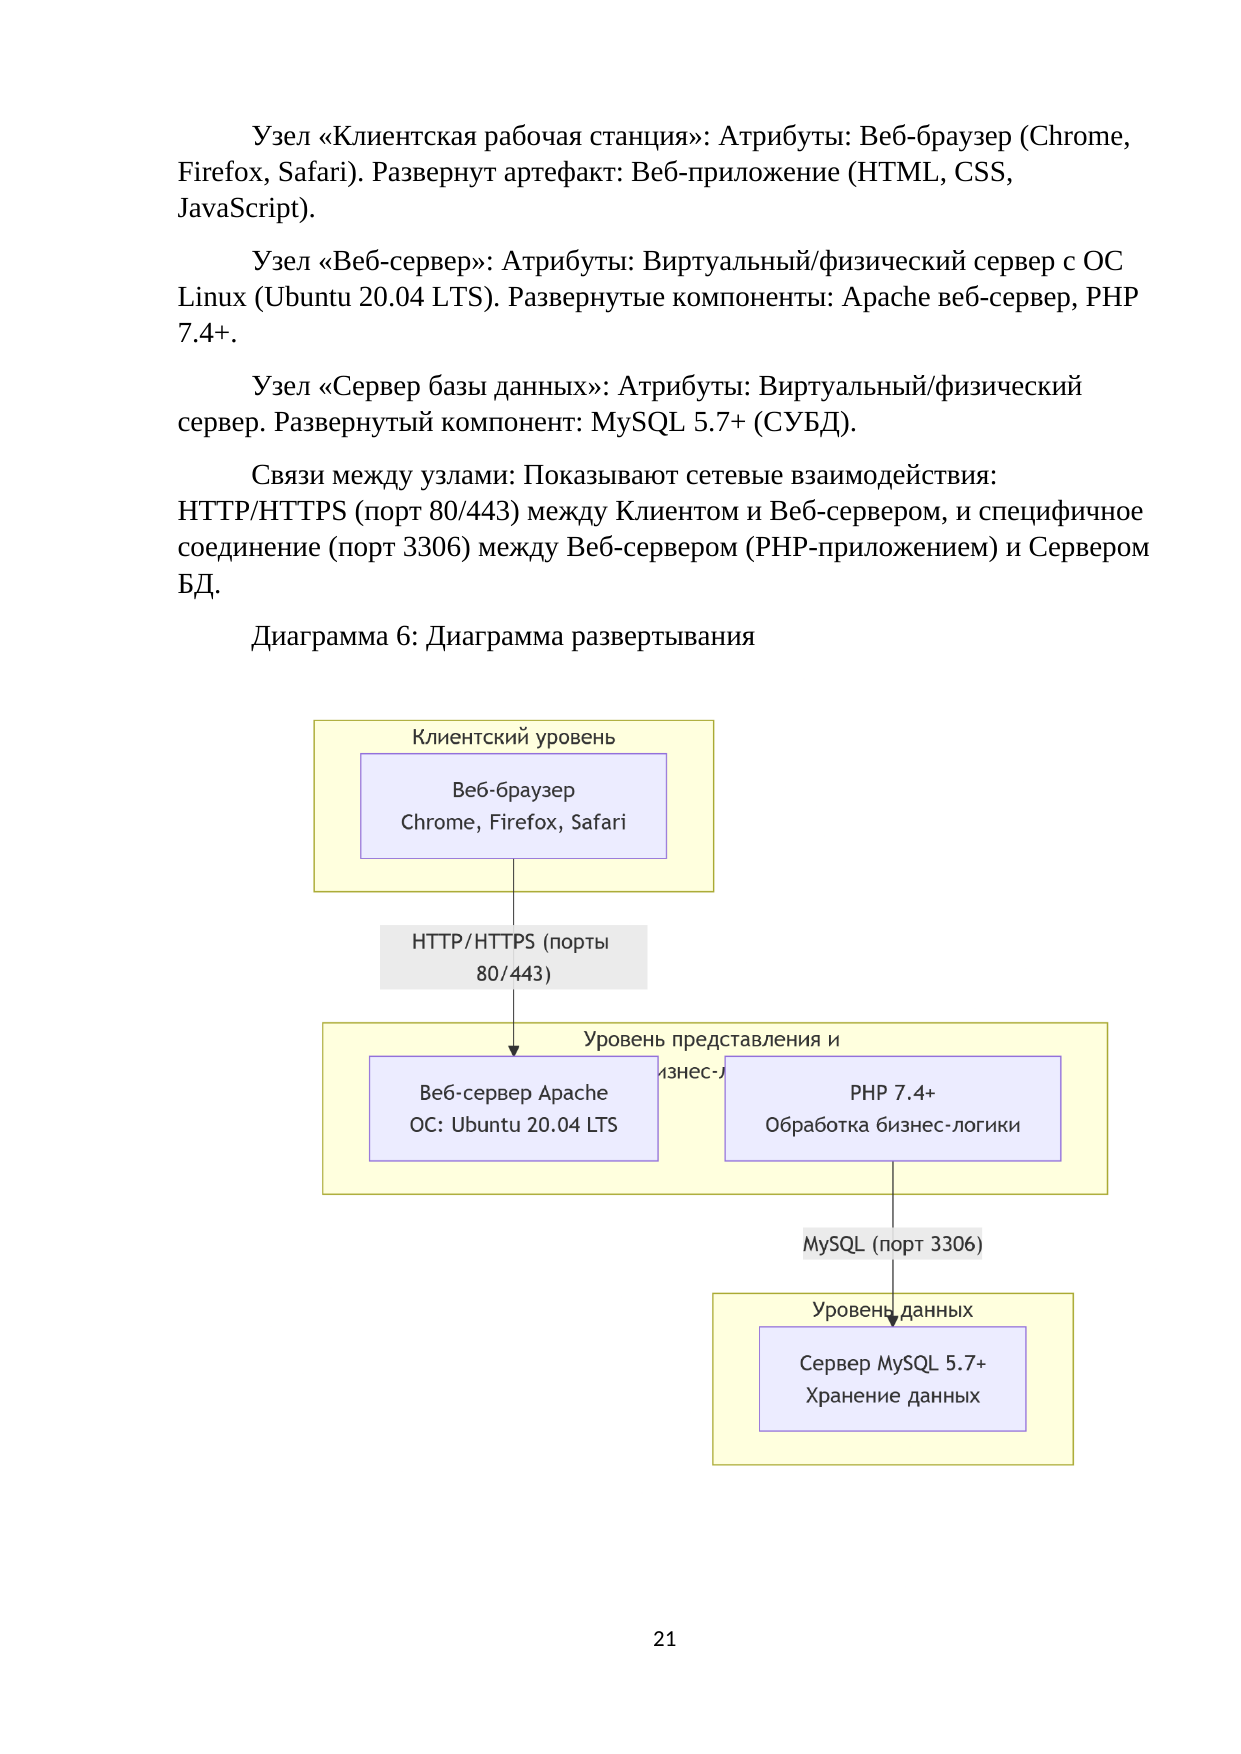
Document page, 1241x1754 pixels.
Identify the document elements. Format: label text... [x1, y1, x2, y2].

text Диаграмма 6: Диаграмма развертывания [177, 618, 1152, 652]
picture [251, 671, 1225, 1591]
text Связи между узлами: Показывают сетевые взаимодействия: HTTP/HTTPS (порт 80/443) между Клиентом и Веб-сервером, и специфичное соединение (порт 3306) между Веб-сервером (PHP-приложением) и Сервером БД. [177, 457, 1152, 599]
text Узел «Веб-сервер»: Атрибуты: Виртуальный/физический сервер с ОС Linux (Ubuntu 20.04 LTS). Развернутые компоненты: Apache веб-сервер, PHP 7.4+. [177, 243, 1152, 349]
text Узел «Клиентская рабочая станция»: Атрибуты: Веб-браузер (Chrome, Firefox, Safari). Развернут артефакт: Веб-приложение (HTML, CSS, JavaScript). [177, 118, 1152, 224]
text Узел «Сервер базы данных»: Атрибуты: Виртуальный/физический сервер. Развернутый компонент: MySQL 5.7+ (СУБД). [177, 368, 1152, 438]
